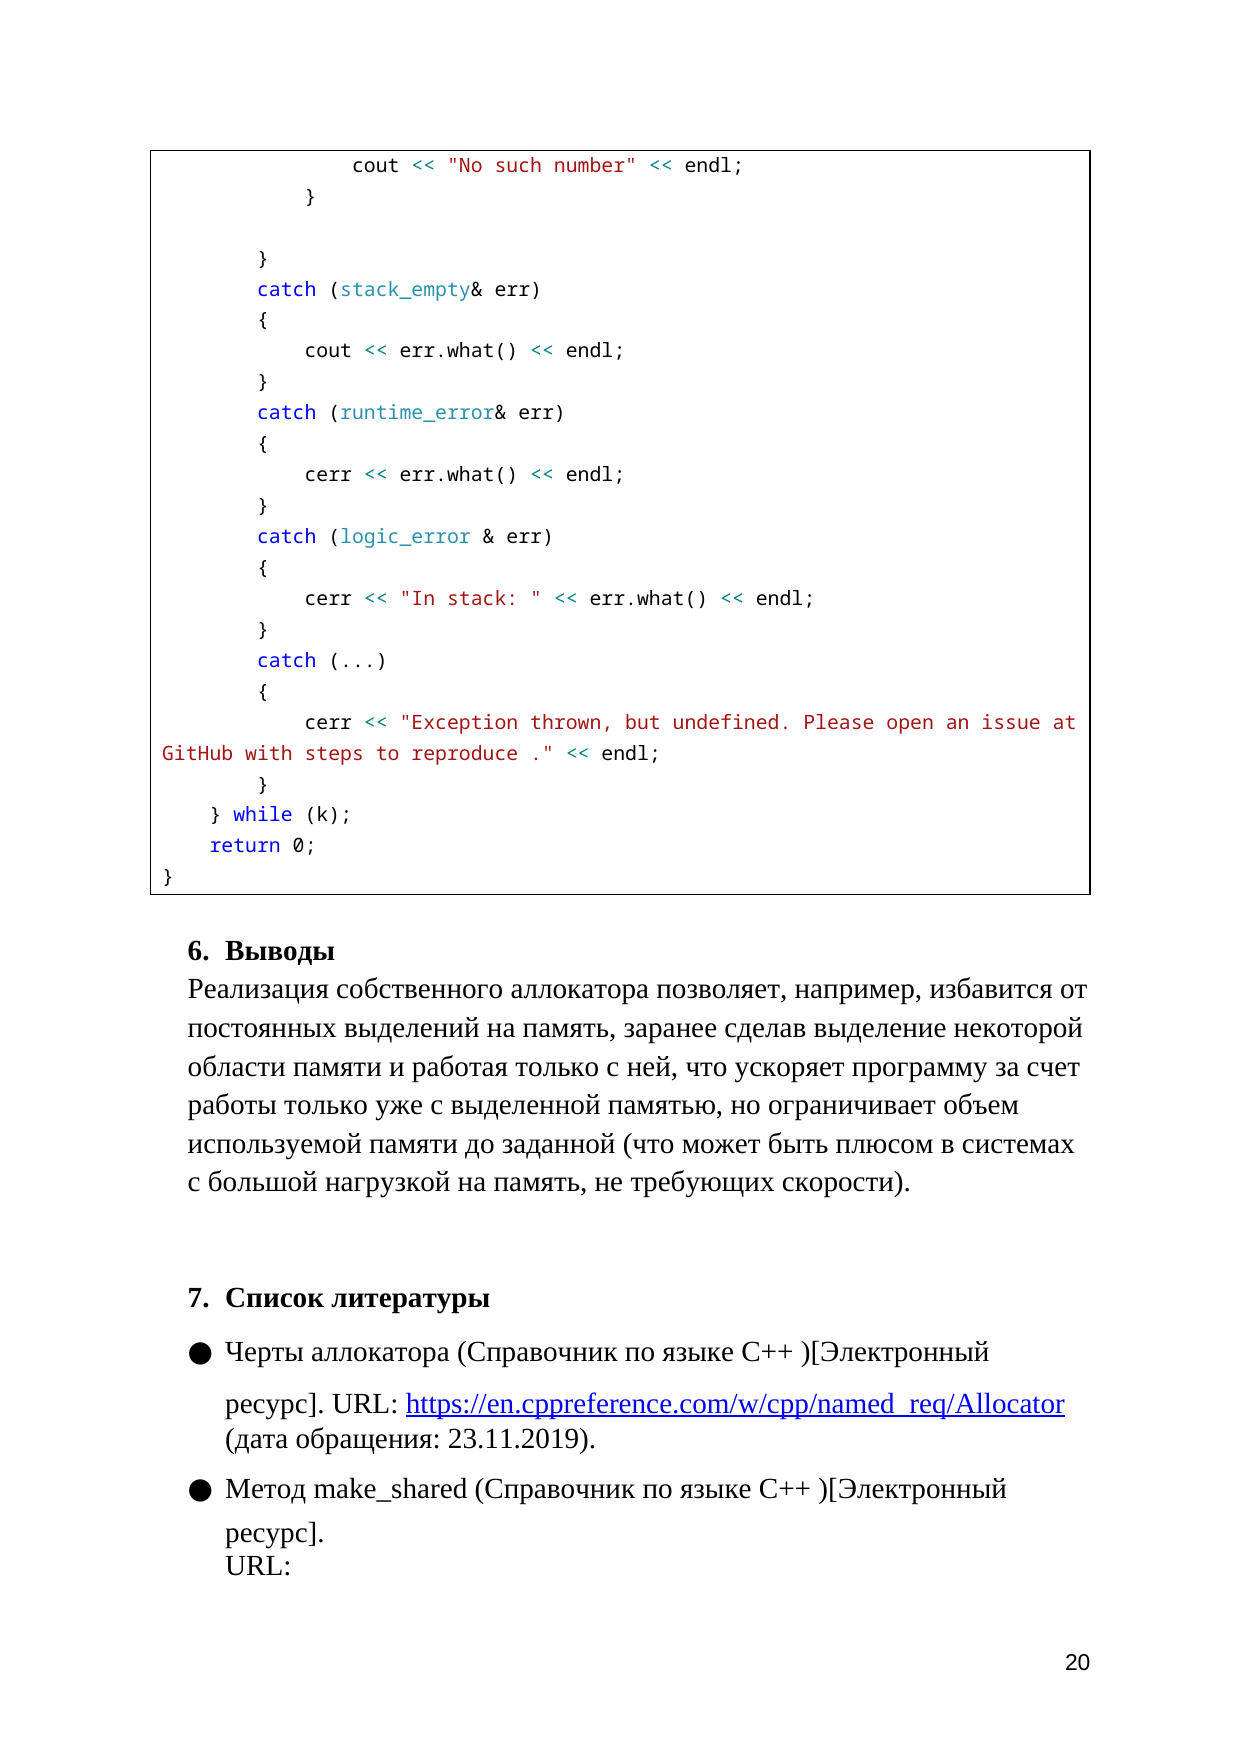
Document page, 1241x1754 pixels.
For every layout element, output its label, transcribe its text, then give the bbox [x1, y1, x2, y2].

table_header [151, 151, 1089, 893]
list Список литературы [187, 1280, 1090, 1313]
list Выводы [187, 933, 1090, 967]
list Черты аллокатора (Справочник по языке C++ )[Электронный ресурс]. URL: https://en.cppreference.com/w/cpp/named_req/Allocator (дата обращения: 23.11.2019). [187, 1318, 1090, 1455]
text Реализация собственного аллокатора позволяет, например, избавится от постоянных выделений на память, заранее сделав выделение некоторой области памяти и работая только с ней, что ускоряет программу за счет работы только уже с выделенной памятью, но ограничивает объем используемой памяти до заданной (что может быть плюсом в системах с большой нагрузкой на память, не требующих скорости). [187, 972, 1090, 1198]
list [187, 1455, 1090, 1582]
